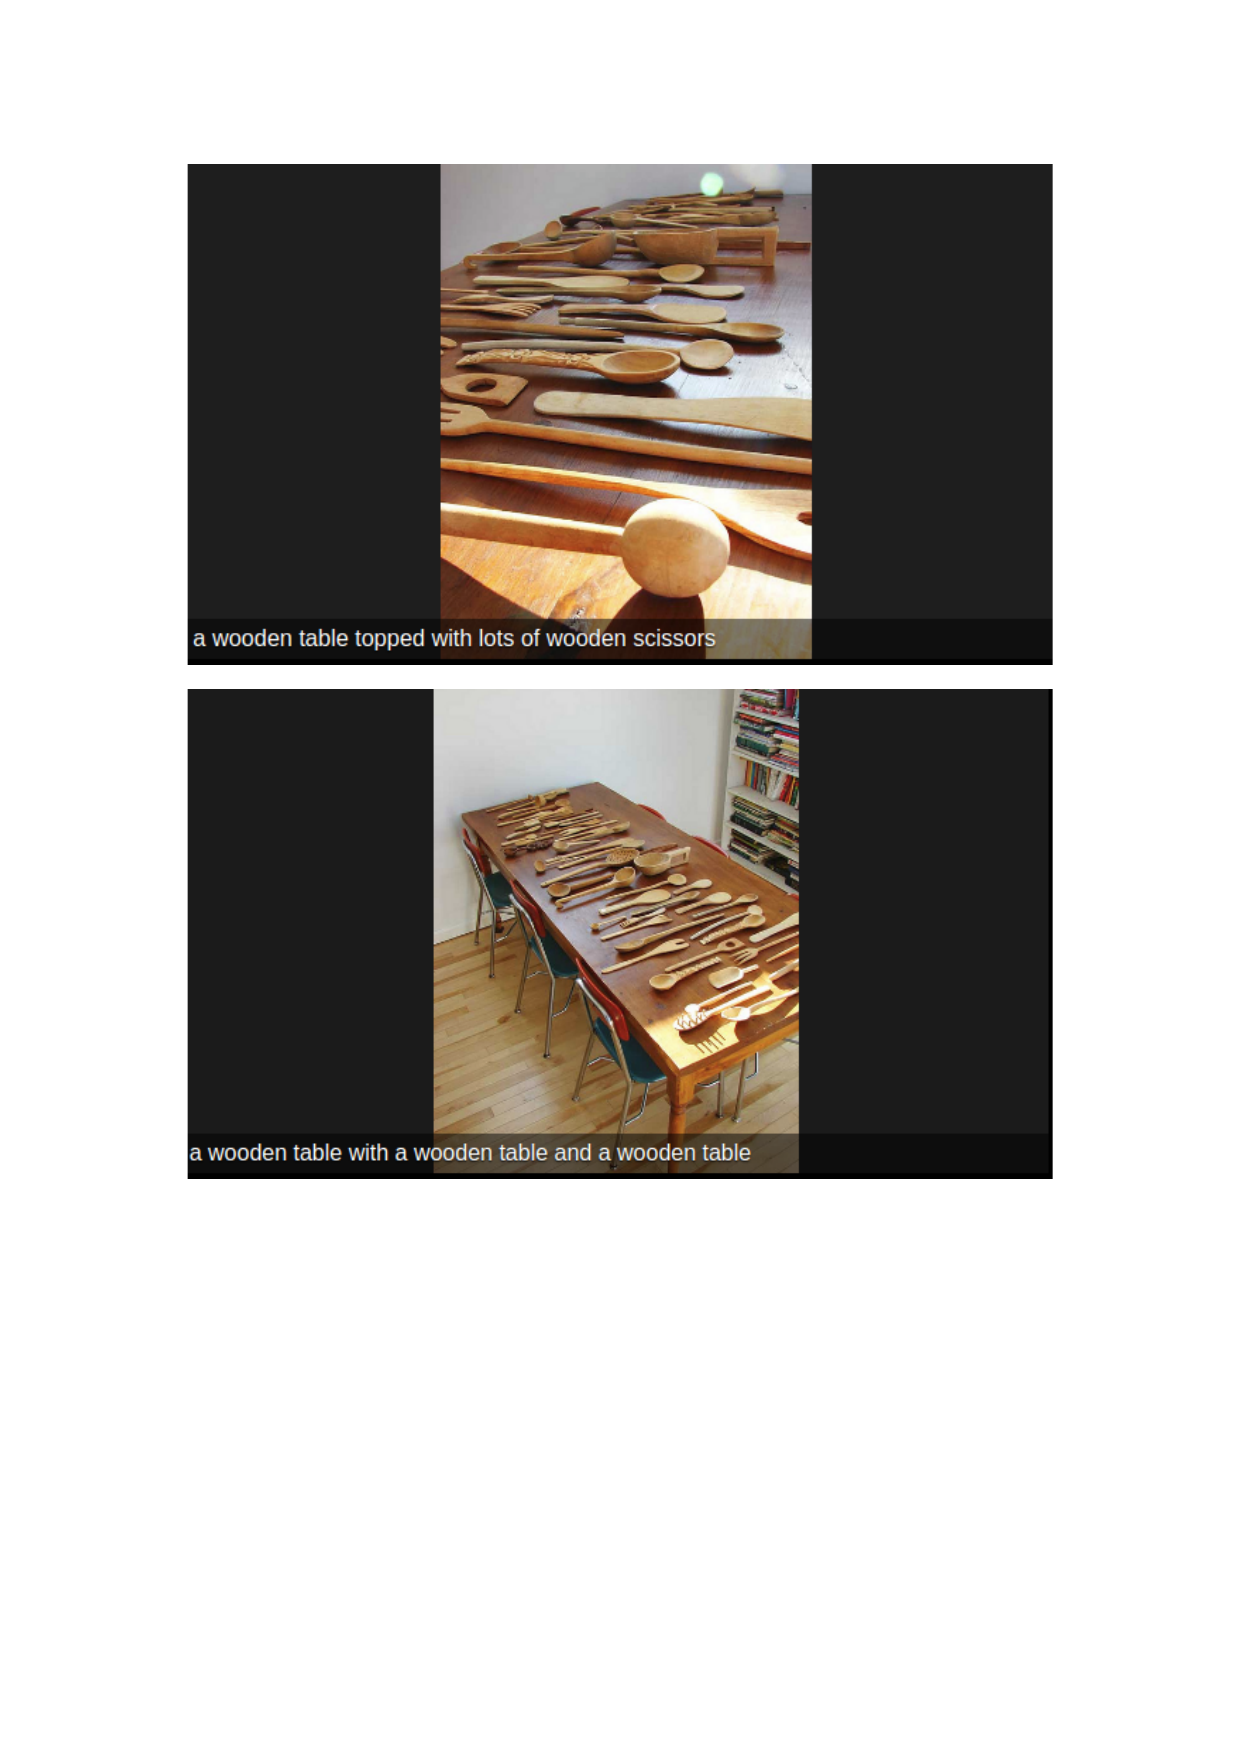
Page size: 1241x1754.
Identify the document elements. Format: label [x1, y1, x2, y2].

picture [187, 689, 1053, 1179]
picture [187, 164, 1053, 665]
